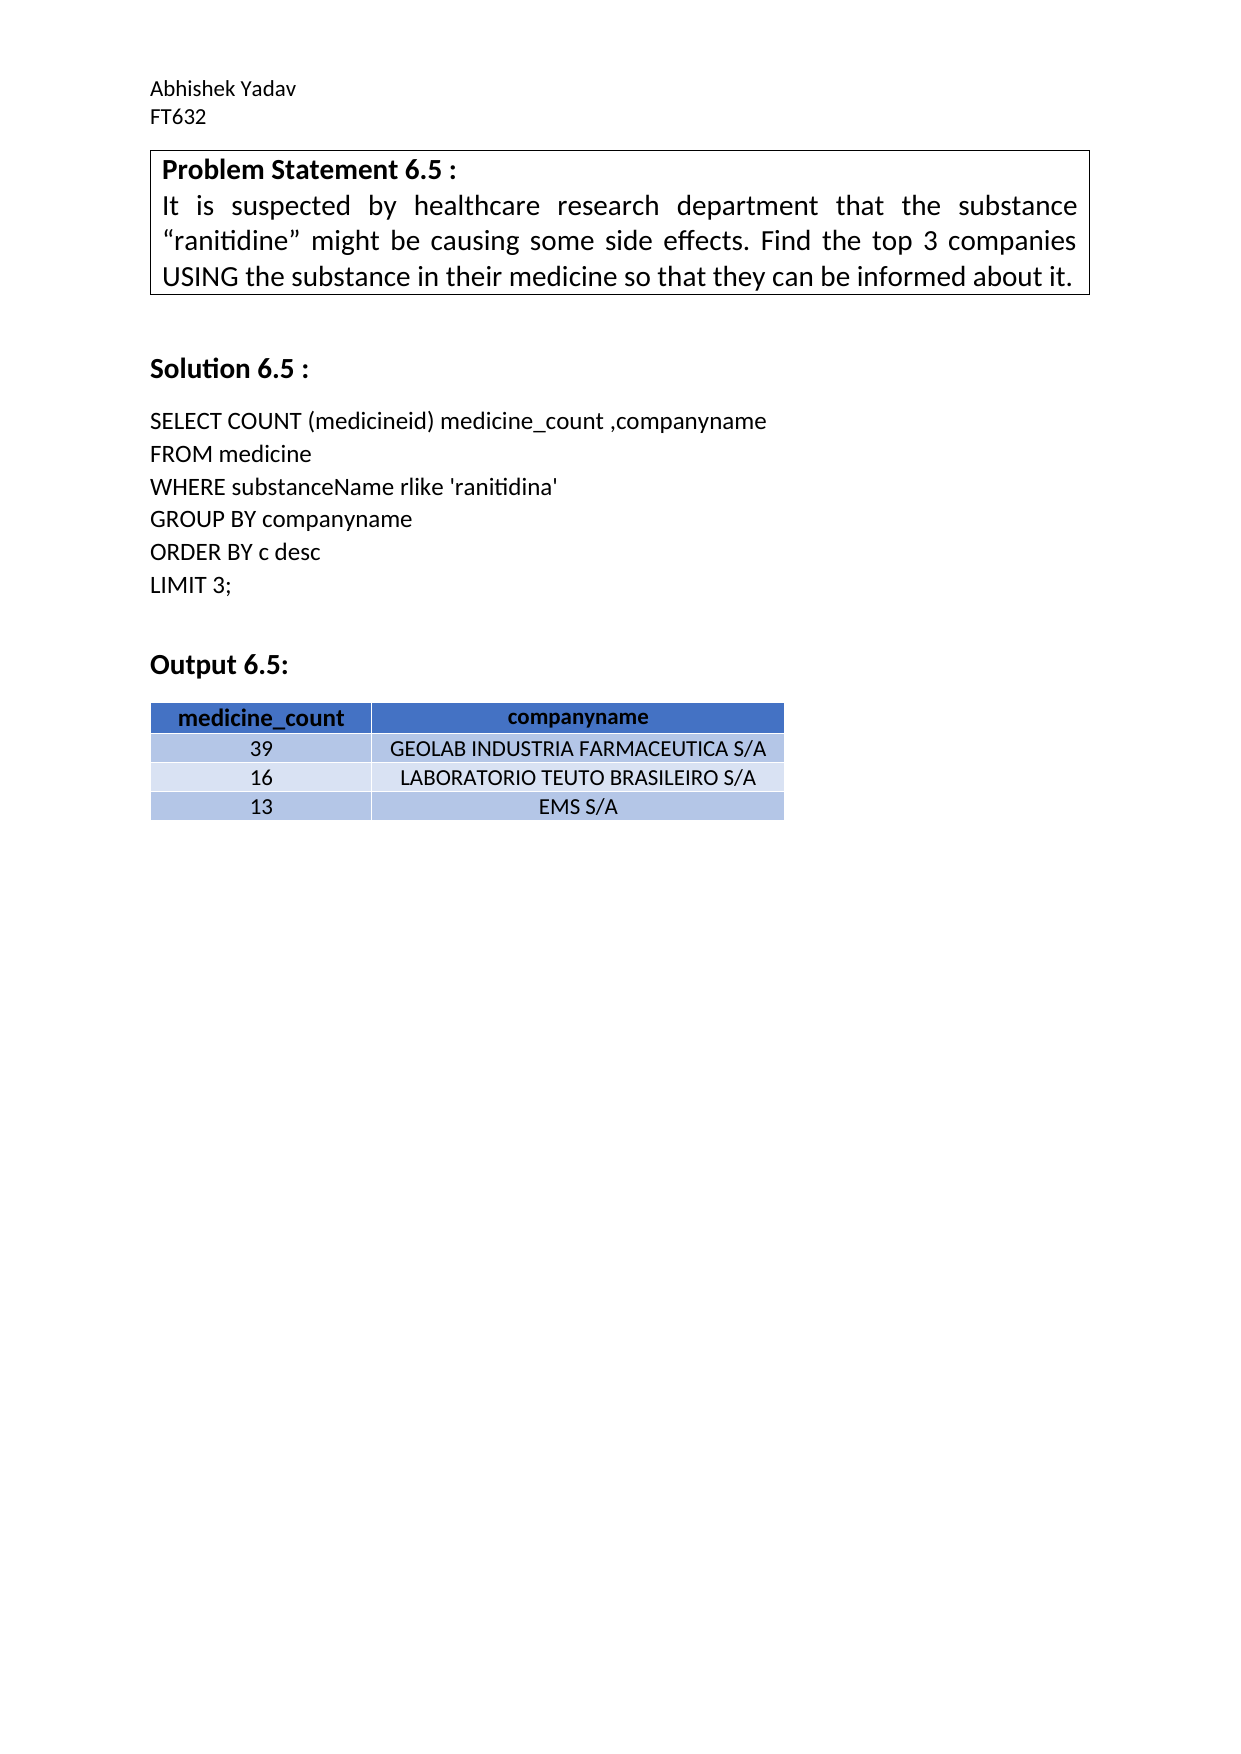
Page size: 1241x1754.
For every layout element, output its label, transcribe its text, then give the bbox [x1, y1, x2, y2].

table_header Problem Statement 6.5 : It is suspected by healthcare research department that the substance “ranitidine” might be causing some side effects. Find the top 3 companies USING the substance in their medicine so that they can be informed about it. [151, 151, 1089, 293]
text Output 6.5: [150, 646, 1090, 682]
table_header companyname [372, 703, 784, 733]
text GROUP BY companyname [150, 503, 1090, 534]
table_cell LABORATORIO TEUTO BRASILEIRO S/A [372, 763, 784, 791]
table_cell 39 [151, 734, 371, 762]
table_cell 13 [151, 792, 371, 820]
text SELECT COUNT (medicineid) medicine_count ,companyname [150, 405, 1090, 435]
text LIMIT 3; [150, 569, 1090, 600]
text WHERE substanceName rlike 'ranitidina' [150, 471, 1090, 501]
table_cell 16 [151, 763, 371, 791]
text FROM medicine [150, 438, 1090, 468]
table_cell GEOLAB INDUSTRIA FARMACEUTICA S/A [372, 734, 784, 762]
table_header medicine_count [151, 703, 371, 733]
text ORDER BY c desc [150, 536, 1090, 567]
table_cell EMS S/A [372, 792, 784, 820]
text Solution 6.5 : [150, 350, 1090, 385]
